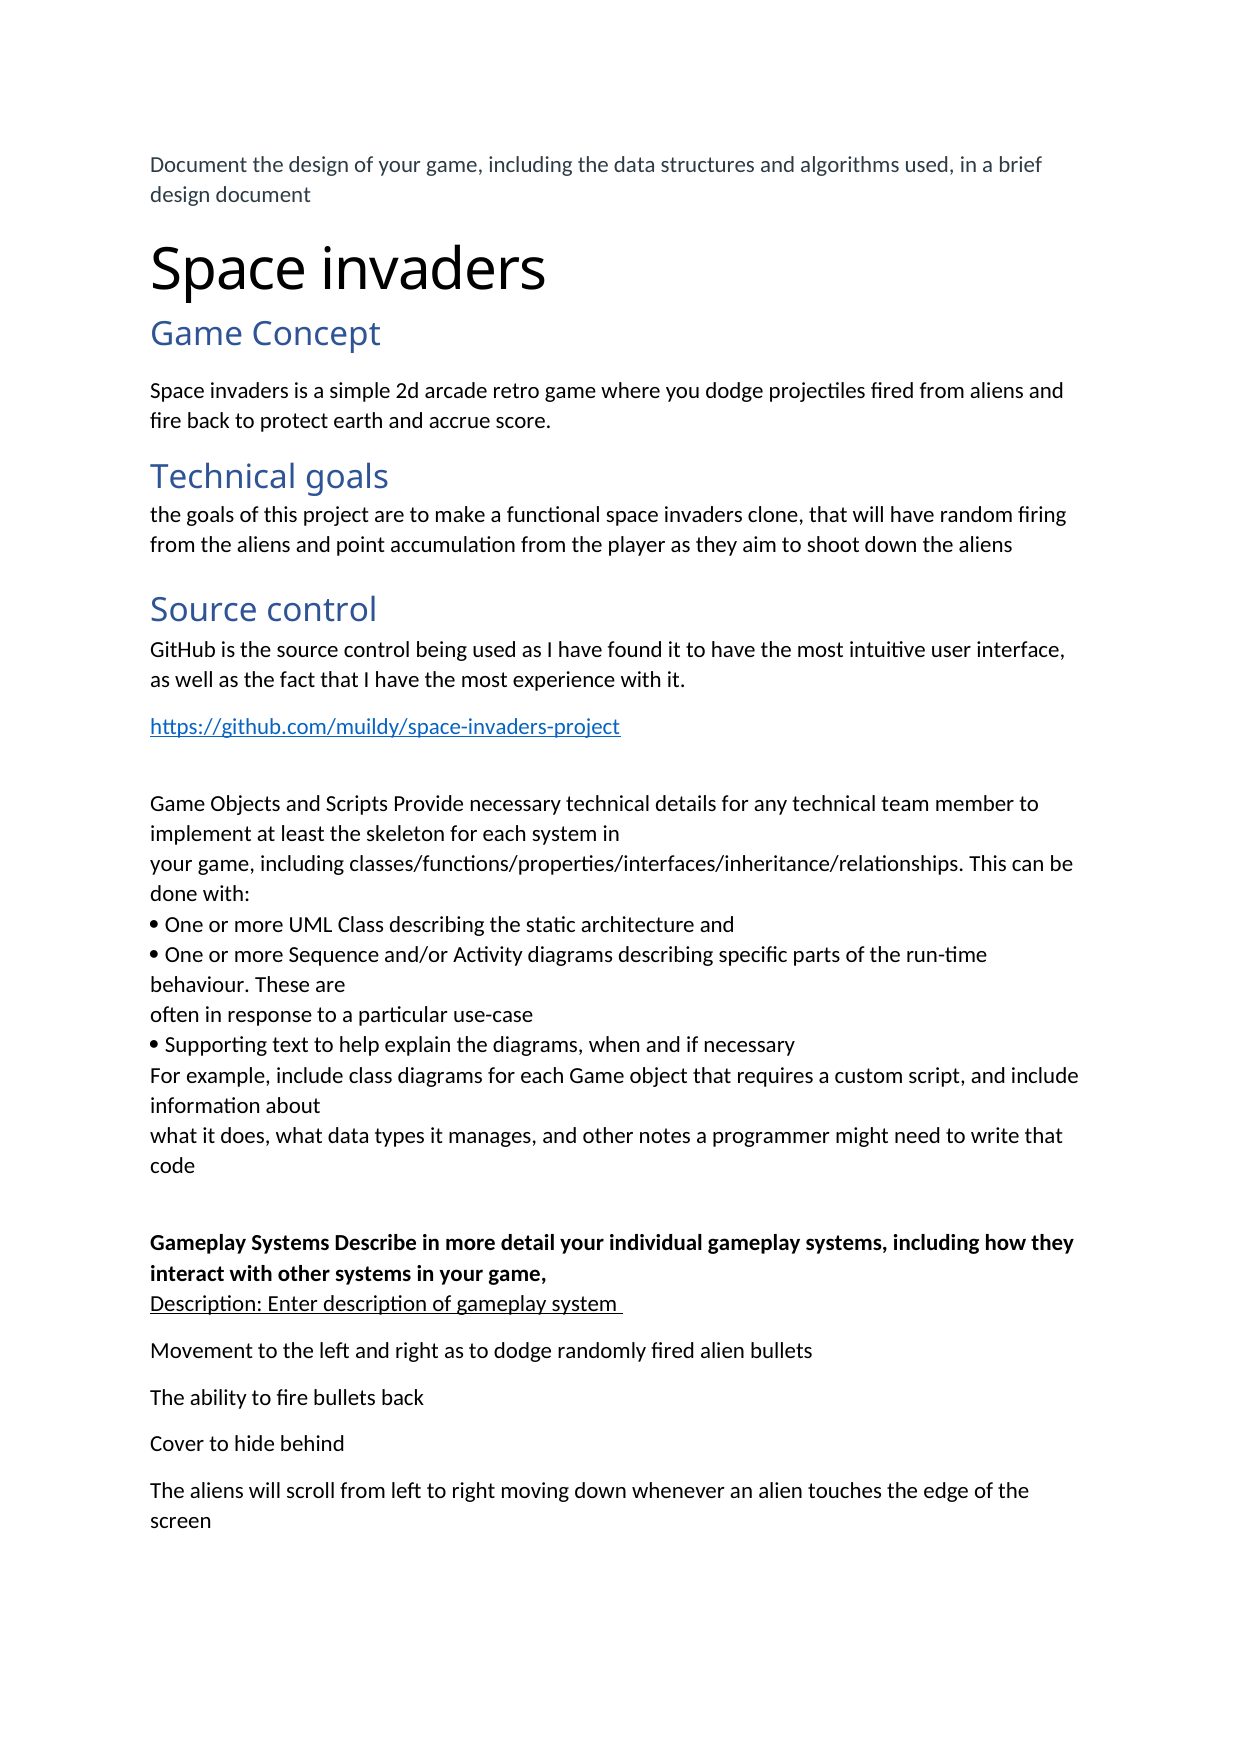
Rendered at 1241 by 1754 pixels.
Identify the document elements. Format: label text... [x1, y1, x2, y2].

text Cover to hide behind [150, 1429, 1090, 1458]
text Movement to the left and right as to dodge randomly fired alien bullets [150, 1336, 1090, 1364]
text GitHub is the source control being used as I have found it to have the most intuitive user interface, as well as the fact that I have the most experience with it. [150, 635, 1090, 693]
text Space invaders Game Concept [150, 227, 1090, 356]
text Technical goals the goals of this project are to make a functional space invaders clone, that will have random firing from the aliens and point accumulation from the player as they aim to shoot down the aliens [150, 453, 1090, 559]
text The ability to fire bullets back [150, 1383, 1090, 1411]
text Document the design of your game, including the data structures and algorithms used, in a brief design document [150, 150, 1090, 208]
text Game Objects and Scripts Provide necessary technical details for any technical team member to implement at least the skeleton for each system in your game, including classes/functions/properties/interfaces/inheritance/relationships. This can be done with: One or more UML Class describing the static architecture and One or more Sequence and/or Activity diagrams describing specific parts of the run-time behaviour. These are often in response to a particular use-case Supporting text to help explain the diagrams, when and if necessary For example, include class diagrams for each Game object that requires a custom script, and include information about what it does, what data types it manages, and other notes a programmer might need to write that code [150, 759, 1090, 1179]
text Space invaders is a simple 2d arcade retro game where you dodge projectiles fired from aliens and fire back to protect earth and accrue score. [150, 376, 1090, 434]
text https://github.com/muildy/space-invaders-project [150, 712, 1090, 740]
subtitle Source control [150, 586, 1090, 631]
text The aliens will scroll from left to right moving down whenever an alien touches the edge of the screen [150, 1476, 1090, 1535]
text Gameplay Systems Describe in more detail your individual gameplay systems, including how they interact with other systems in your game, Description: Enter description of gameplay system [150, 1198, 1090, 1317]
